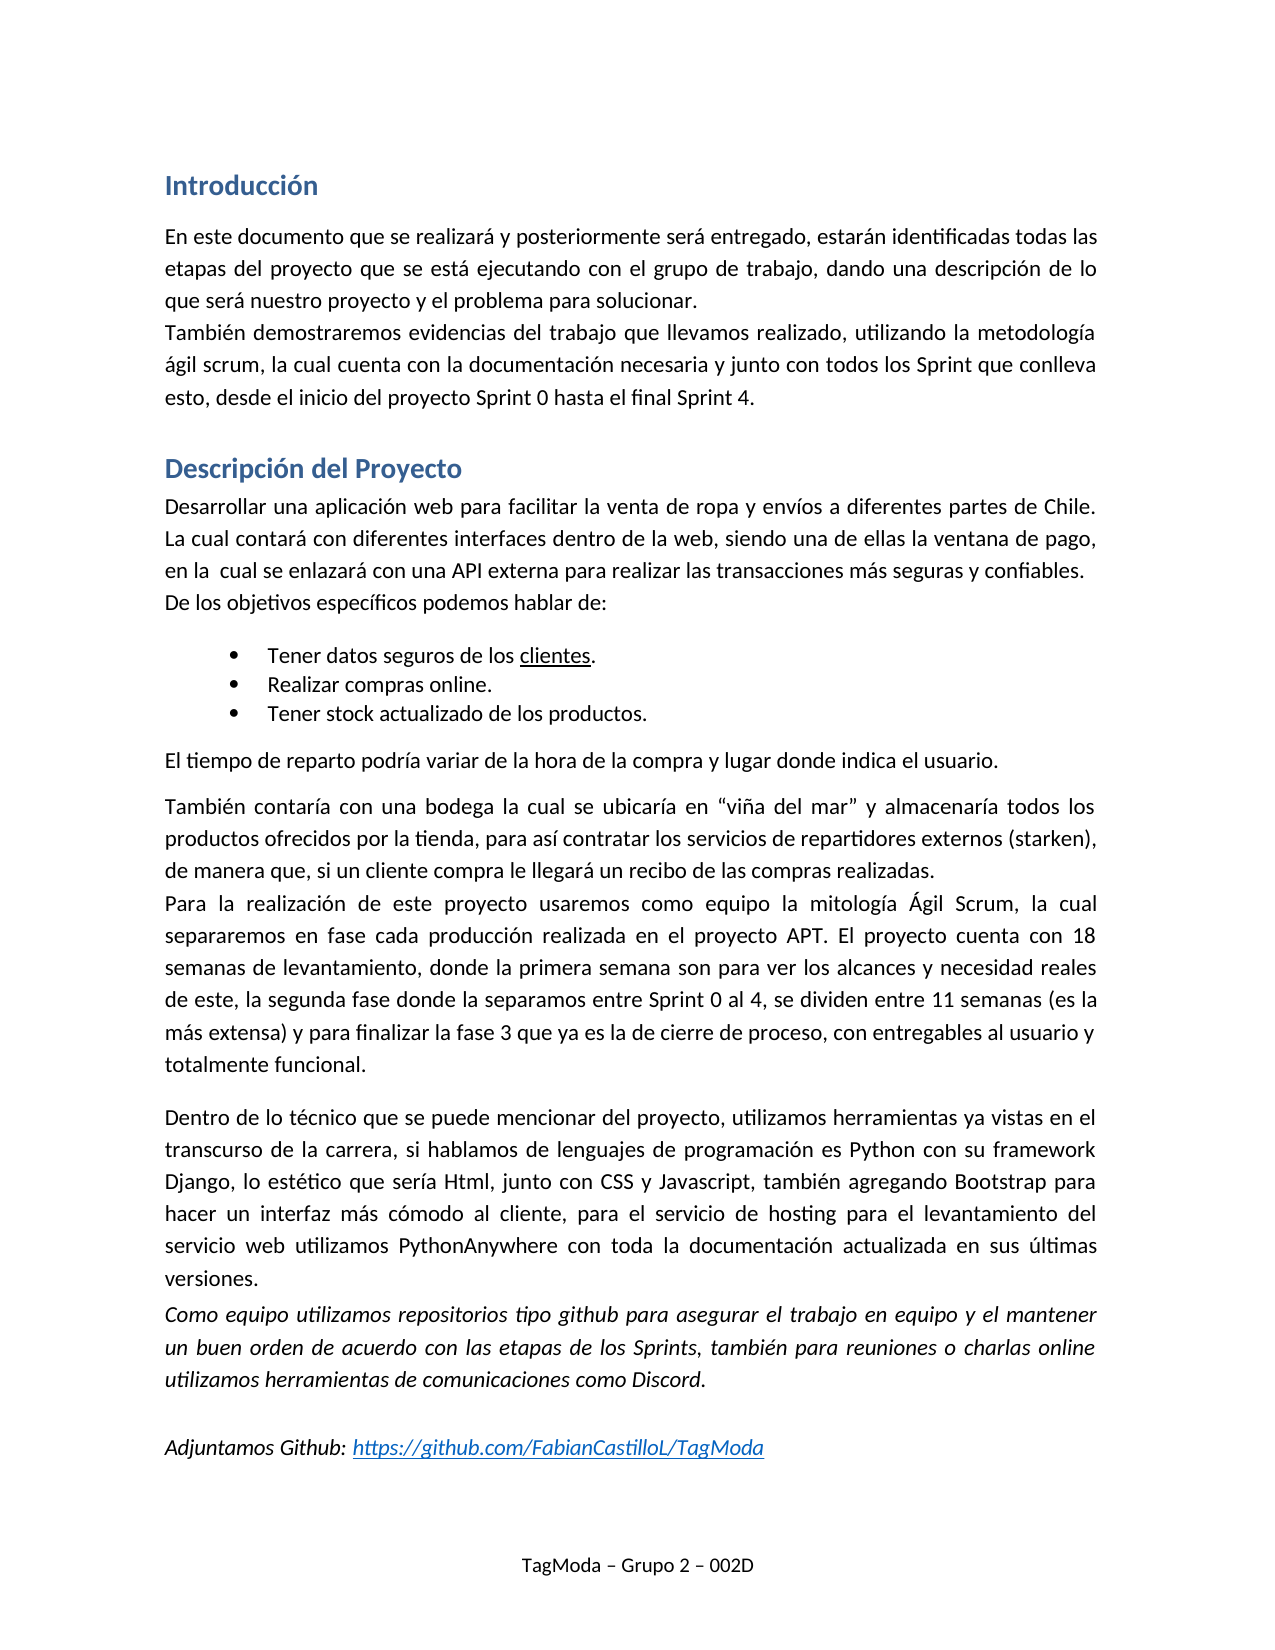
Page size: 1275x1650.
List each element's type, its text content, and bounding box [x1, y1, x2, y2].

text Como equipo utilizamos repositorios tipo github para asegurar el trabajo en equipo y el mantener un buen orden de acuerdo con las etapas de los Sprints, también para reuniones o charlas online utilizamos herramientas de comunicaciones como Discord. [164, 1300, 1097, 1393]
text Dentro de lo técnico que se puede mencionar del proyecto, utilizamos herramientas ya vistas en el transcurso de la carrera, si hablamos de lenguajes de programación es Python con su framework Django, lo estético que sería Html, junto con CSS y Javascript, también agregando Bootstrap para hacer un interfaz más cómodo al cliente, para el servicio de hosting para el levantamiento del servicio web utilizamos PythonAnywhere con toda la documentación actualizada en sus últimas versiones. [164, 1103, 1098, 1292]
text Adjuntamos Github: https://github.com/FabianCastilloL/TagModa [164, 1433, 1237, 1462]
subtitle Introducción [164, 167, 1237, 202]
text De los objetivos específicos podemos hablar de: [164, 588, 1237, 616]
text También contaría con una bodega la cual se ubicaría en “viña del mar” y almacenaría todos los productos ofrecidos por la tienda, para así contratar los servicios de repartidores externos (starken), de manera que, si un cliente compra le llegará un recibo de las compras realizadas. [164, 792, 1097, 885]
text También demostraremos evidencias del trabajo que llevamos realizado, utilizando la metodología ágil scrum, la cual cuenta con la documentación necesaria y junto con todos los Sprint que conlleva esto, desde el inicio del proyecto Sprint 0 hasta el final Sprint 4. [164, 318, 1097, 411]
text El tiempo de reparto podría variar de la hora de la compra y lugar donde indica el usuario. [164, 746, 1237, 774]
list Tener stock actualizado de los productos. [230, 699, 1237, 728]
list Realizar compras online. [230, 670, 1237, 698]
subtitle Descripción del Proyecto [164, 451, 1237, 486]
text Para la realización de este proyecto usaremos como equipo la mitología Ágil Scrum, la cual separaremos en fase cada producción realizada en el proyecto APT. El proyecto cuenta con 18 semanas de levantamiento, donde la primera semana son para ver los alcances y necesidad reales de este, la segunda fase donde la separamos entre Sprint 0 al 4, se dividen entre 11 semanas (es la más extensa) y para finalizar la fase 3 que ya es la de cierre de proceso, con entregables al usuario y totalmente funcional. [164, 889, 1097, 1078]
text En este documento que se realizará y posteriormente será entregado, estarán identificadas todas las etapas del proyecto que se está ejecutando con el grupo de trabajo, dando una descripción de lo que será nuestro proyecto y el problema para solucionar. [164, 222, 1098, 314]
text Desarrollar una aplicación web para facilitar la venta de ropa y envíos a diferentes partes de Chile. La cual contará con diferentes interfaces dentro de la web, siendo una de ellas la ventana de pago, en la cual se enlazará con una API externa para realizar las transacciones más seguras y confiables. [164, 492, 1097, 584]
list Tener datos seguros de los clientes. [230, 641, 1237, 669]
